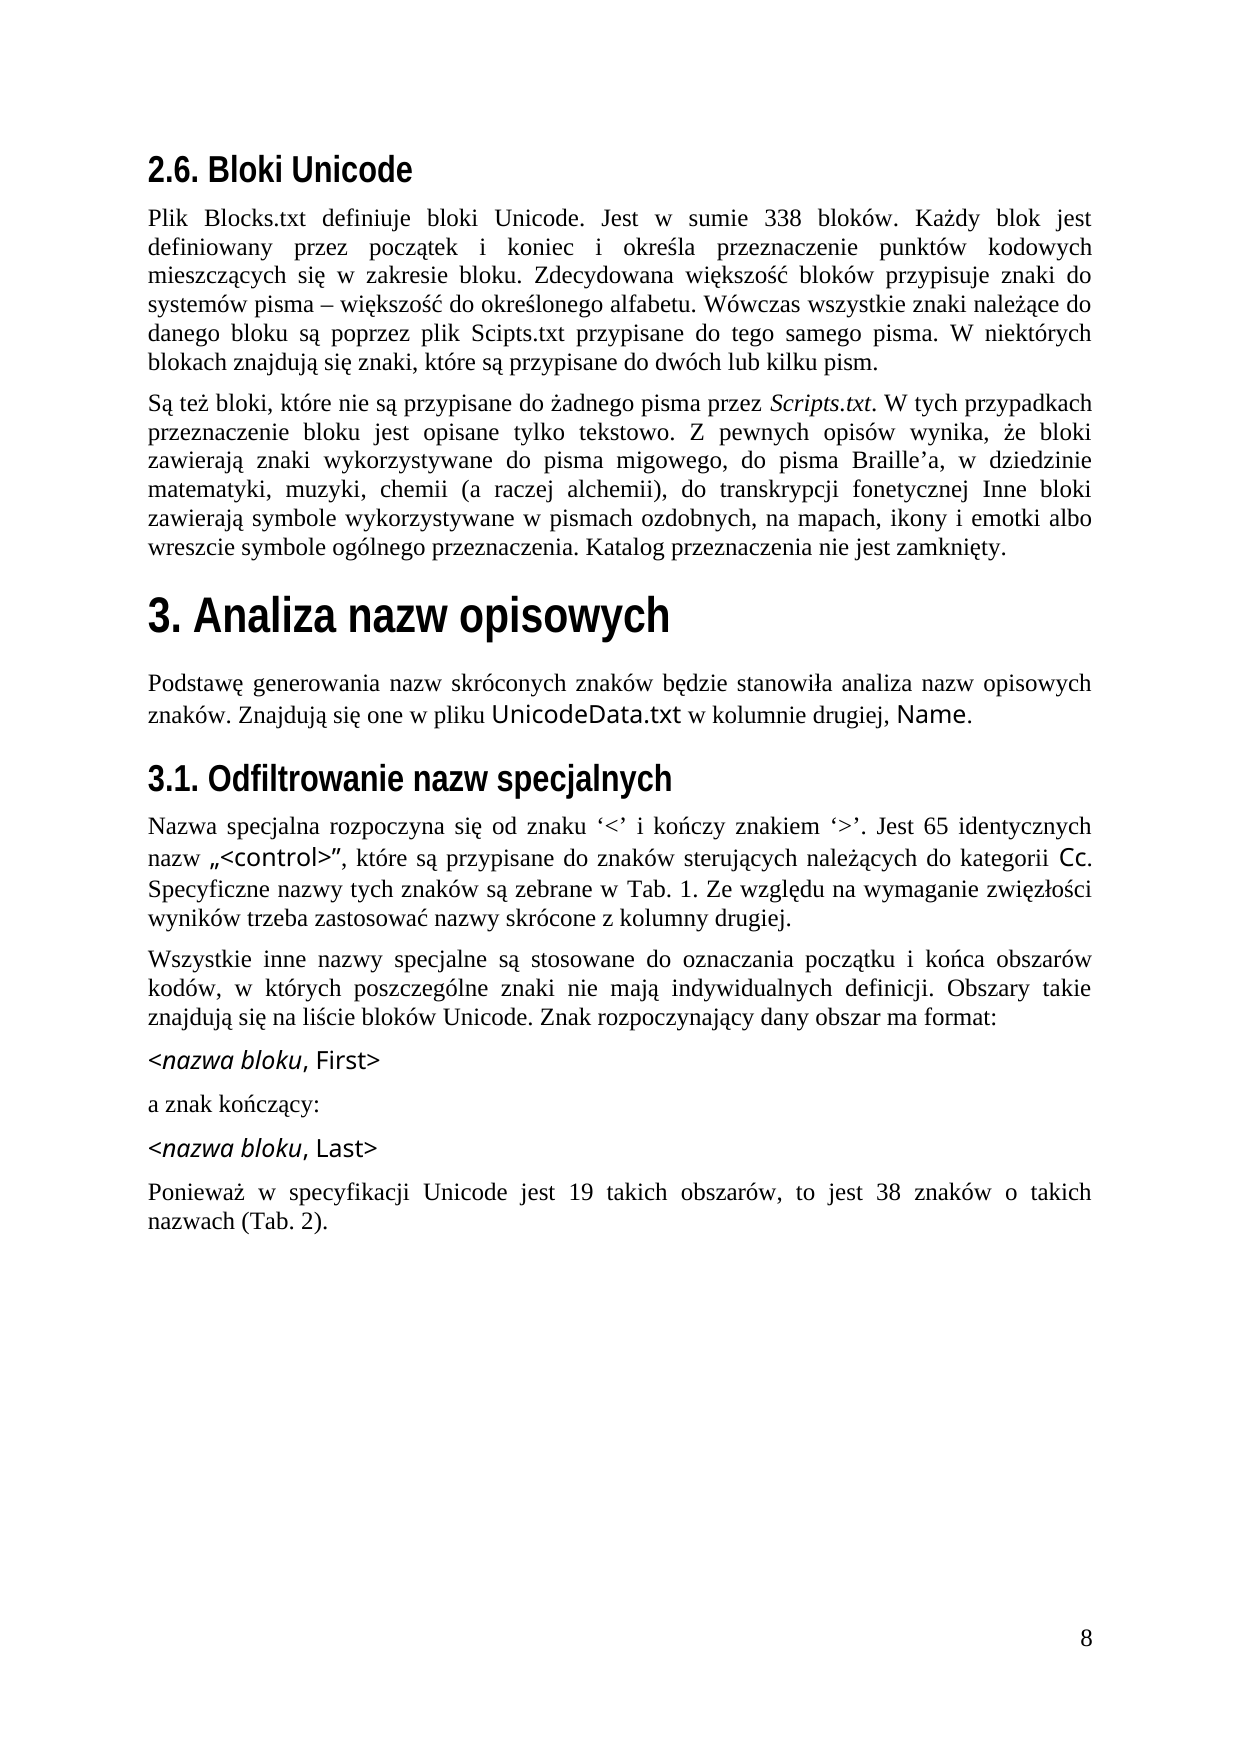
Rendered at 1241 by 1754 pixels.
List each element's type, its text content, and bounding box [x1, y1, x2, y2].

text <nazwa bloku, First> [148, 1043, 1093, 1077]
text Nazwa specjalna rozpoczyna się od znaku ‘<’ i kończy znakiem ‘>’. Jest 65 identycznych nazw „<control>”, które są przypisane do znaków sterujących należących do kategorii Cc. Specyficzne nazwy tych znaków są zebrane w tab. 1. Ze względu na wymaganie zwięzłości wyników trzeba zastosować nazwy skrócone z kolumny drugiej. [148, 811, 1093, 932]
text a znak kończący: [148, 1089, 1093, 1118]
subtitle Analiza nazw opisowych [148, 586, 1093, 643]
text Podstawę generowania nazw skróconych znaków będzie stanowiła analiza nazw opisowych znaków. Znajdują się one w pliku UnicodeData.txt w kolumnie drugiej, Name. [148, 668, 1093, 731]
text Plik Blocks.txt definiuje bloki Unicode. Jest w sumie 338 bloków. Każdy blok jest definiowany przez początek i koniec i określa przeznaczenie punktów kodowych mieszczących się w zakresie bloku. Zdecydowana większość bloków przypisuje znaki do systemów pisma – większość do określonego alfabetu. Wówczas wszystkie znaki należące do danego bloku są poprzez plik Scipts.txt przypisane do tego samego pisma. W niektórych blokach znajdują się znaki, które są przypisane do dwóch lub kilku pism. [148, 203, 1093, 376]
text Wszystkie inne nazwy specjalne są stosowane do oznaczania początku i końca obszarów kodów, w których poszczególne znaki nie mają indywidualnych definicji. Obszary takie znajdują się na liście bloków Unicode. Znak rozpoczynający dany obszar ma format: [148, 944, 1093, 1030]
subtitle Bloki Unicode [148, 148, 1093, 191]
text Ponieważ w specyfikacji Unicode jest 19 takich obszarów, to jest 38 znaków o takich nazwach (tab. 2). [148, 1177, 1093, 1235]
text Są też bloki, które nie są przypisane do żadnego pisma przez Scripts.txt. W tych przypadkach przeznaczenie bloku jest opisane tylko tekstowo. Z pewnych opisów wynika, że bloki zawierają znaki wykorzystywane do pisma migowego, do pisma Braille’a, w dziedzinie matematyki, muzyki, chemii (a raczej alchemii), do transkrypcji fonetycznej Inne bloki zawierają symbole wykorzystywane w pismach ozdobnych, na mapach, ikony i emotki albo wreszcie symbole ogólnego przeznaczenia. Katalog przeznaczenia nie jest zamknięty. [148, 388, 1093, 561]
text <nazwa bloku, Last> [148, 1131, 1093, 1165]
subtitle Odfiltrowanie nazw specjalnych [148, 756, 1093, 799]
